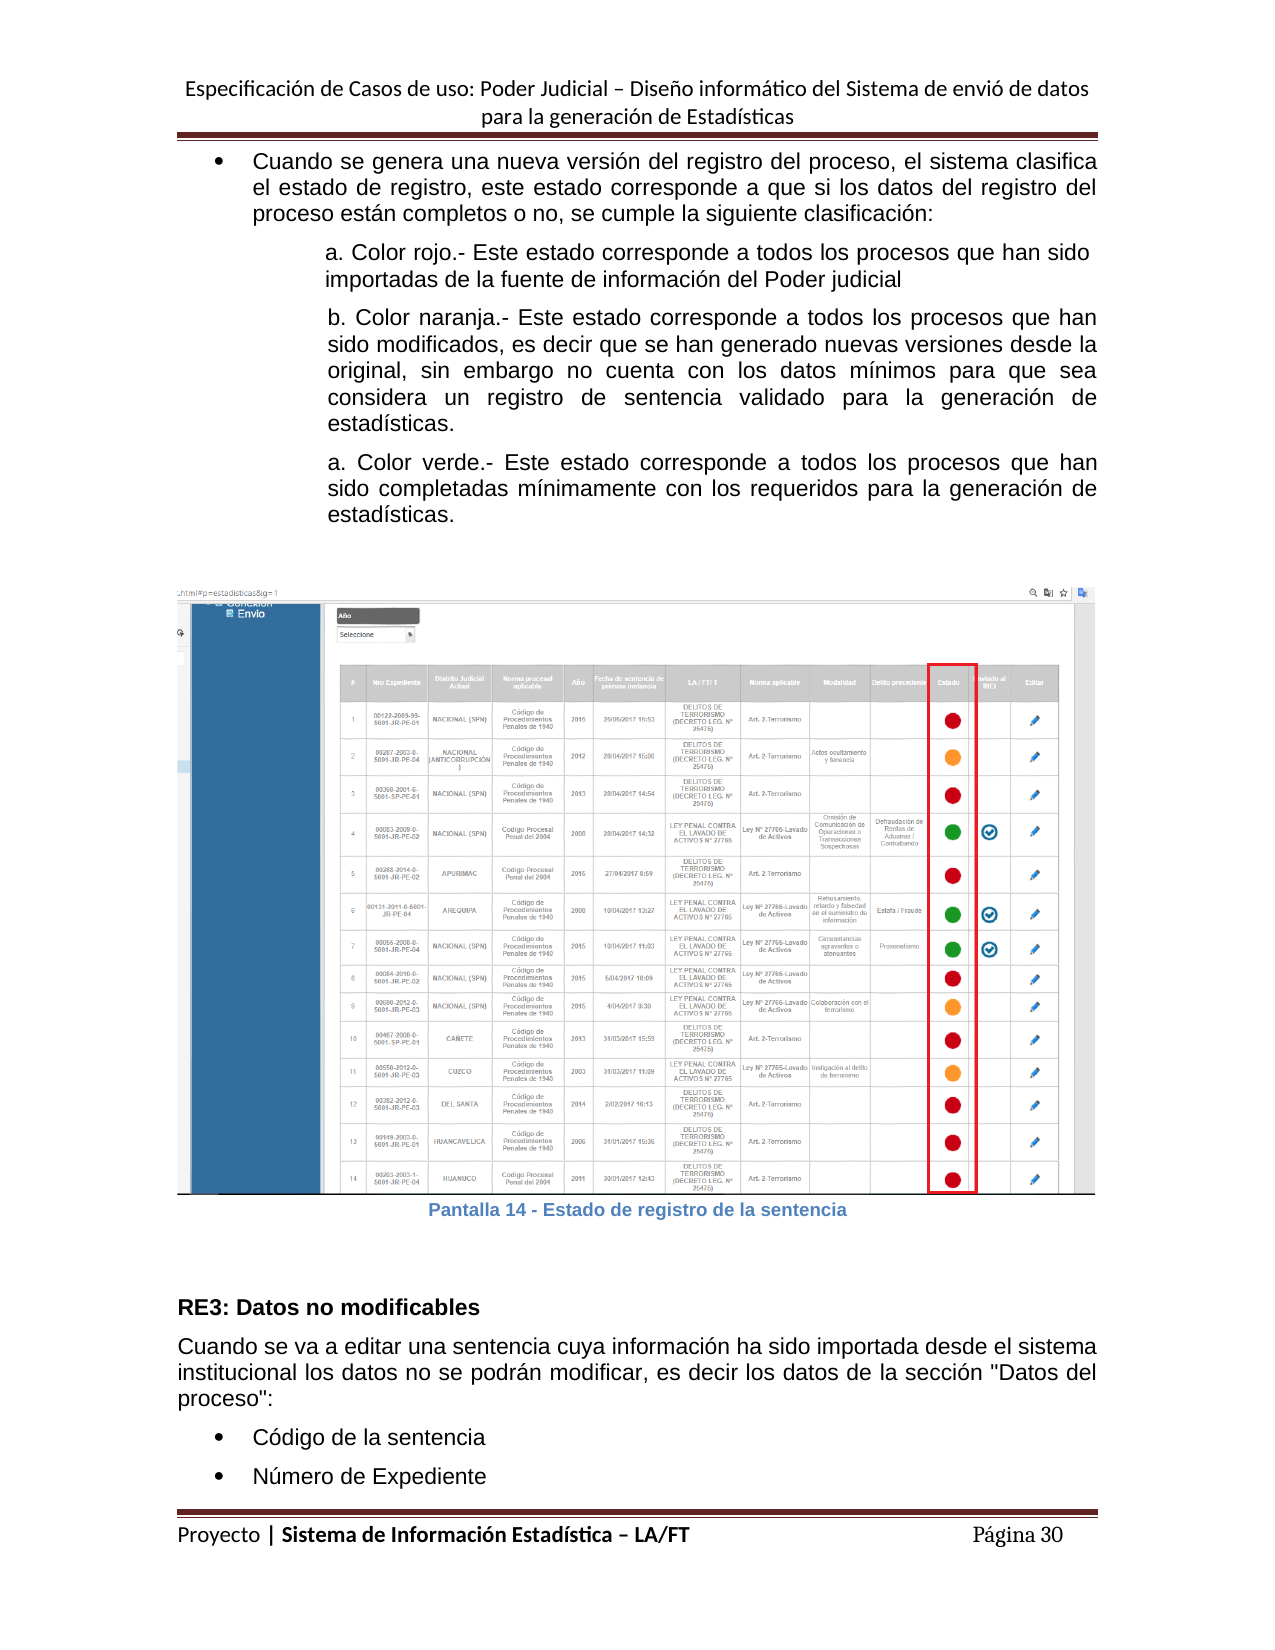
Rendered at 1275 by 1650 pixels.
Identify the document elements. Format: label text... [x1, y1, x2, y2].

text b. Color naranja.- Este estado corresponde a todos los procesos que han sido modificados, es decir que se han generado nuevas versiones desde la original, sin embargo no cuenta con los datos mínimos para que sea considera un registro de sentencia validado para la generación de estadísticas. [327, 304, 1098, 436]
picture [177, 587, 1096, 1195]
text Pantalla 14 - Estado de registro de la sentencia [177, 1198, 1098, 1220]
list Código de la sentencia [215, 1424, 1098, 1451]
list Número de Expediente [215, 1463, 1098, 1489]
text Cuando se va a editar una sentencia cuya información ha sido importada desde el sistema institucional los datos no se podrán modificar, es decir los datos de la sección "Datos del proceso": [177, 1333, 1098, 1412]
text RE3: Datos no modificables [177, 1294, 1098, 1320]
list Cuando se genera una nueva versión del registro del proceso, el sistema clasifica el estado de registro, este estado corresponde a que si los datos del registro del proceso están completos o no, se cumple la siguiente clasificación: [215, 148, 1098, 227]
text a. Color verde.- Este estado corresponde a todos los procesos que han sido completadas mínimamente con los requeridos para la generación de estadísticas. [327, 449, 1098, 528]
text a. Color rojo.- Este estado corresponde a todos los procesos que han sido importadas de la fuente de información del Poder judicial [252, 239, 1098, 292]
